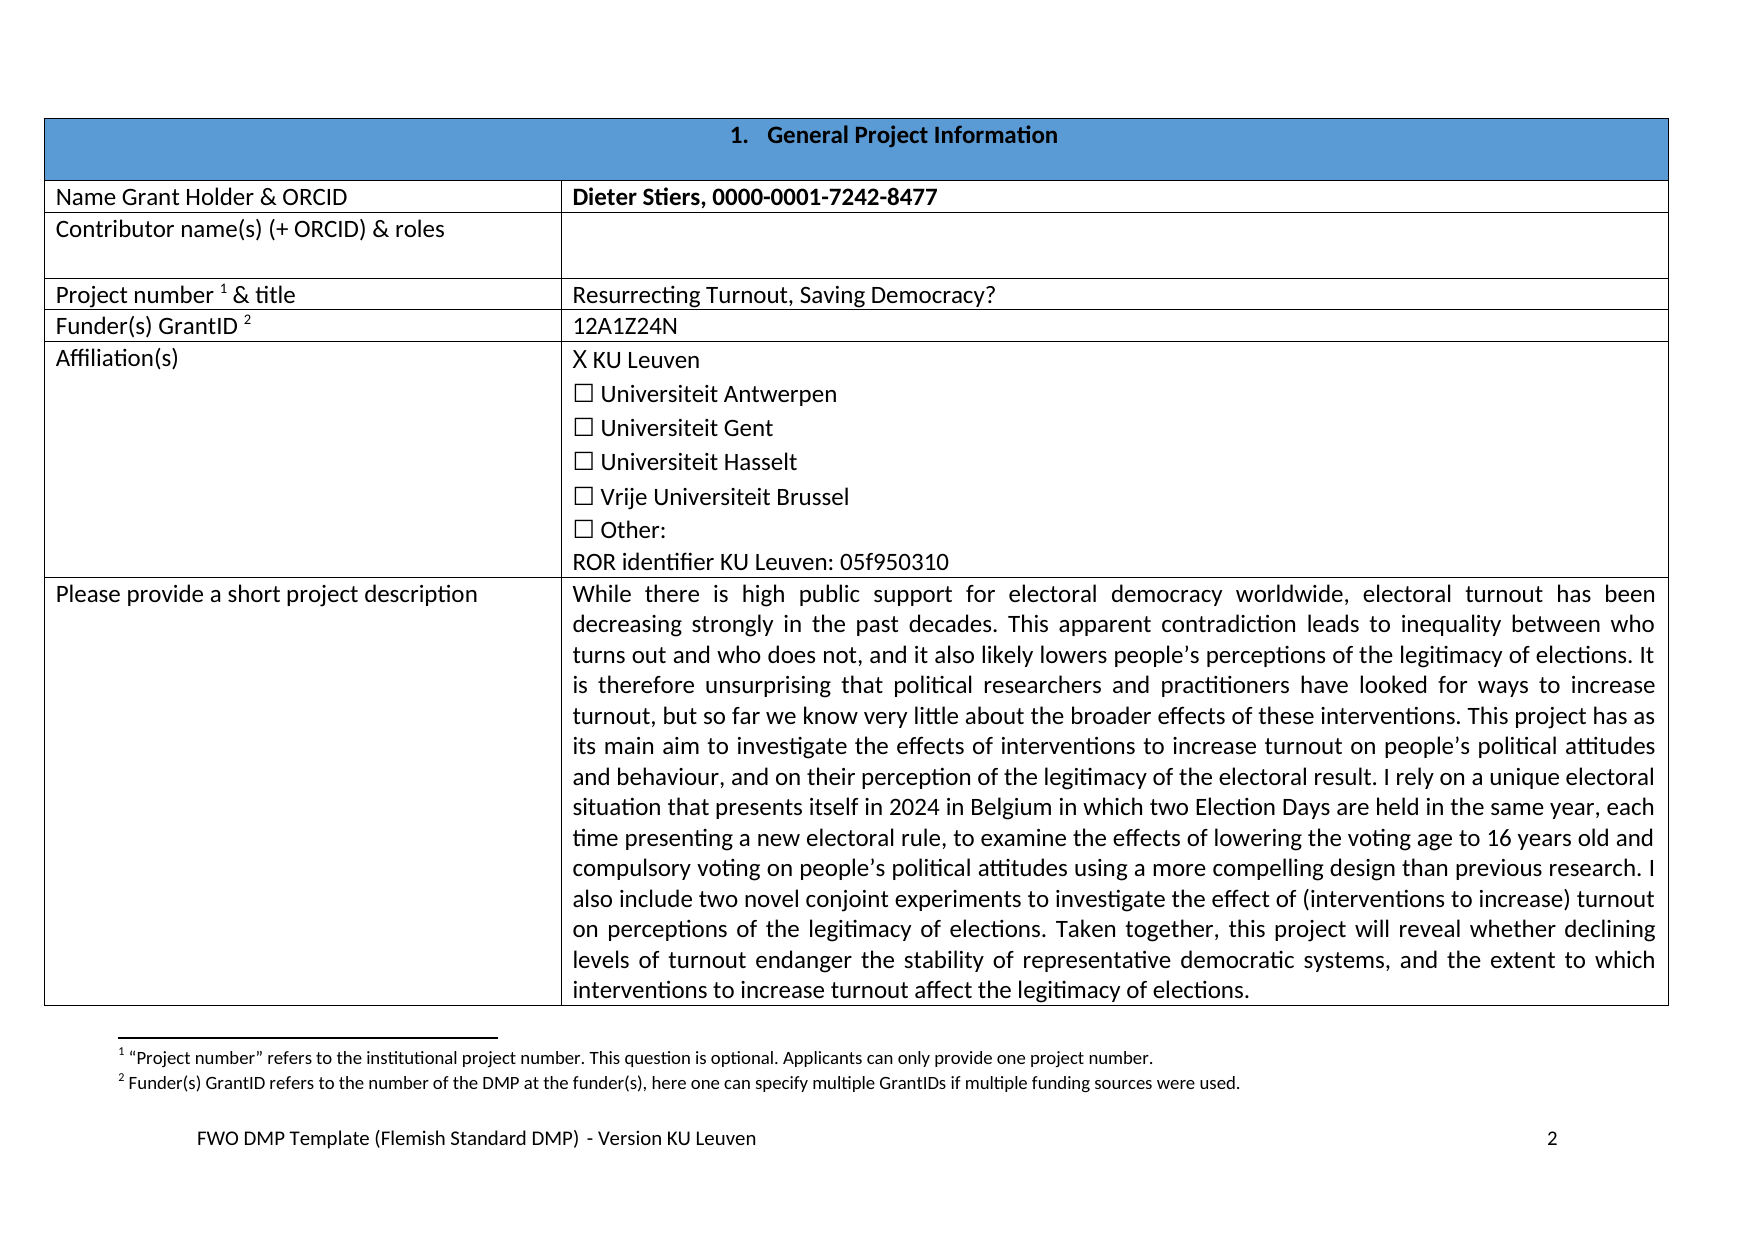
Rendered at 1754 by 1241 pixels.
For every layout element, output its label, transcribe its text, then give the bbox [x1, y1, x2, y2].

table_cell Name Grant Holder & ORCID [45, 181, 561, 212]
table_cell X KU Leuven ☐ Universiteit Antwerpen ☐ Universiteit Gent ☐ Universiteit Hasselt ☐ Vrije Universiteit Brussel ☐ Other: ROR identifier KU Leuven: 05f950310 [562, 342, 1668, 577]
table_cell While there is high public support for electoral democracy worldwide, electoral turnout has been decreasing strongly in the past decades. This apparent contradiction leads to inequality between who turns out and who does not, and it also likely lowers people’s perceptions of the legitimacy of elections. It is therefore unsurprising that political researchers and practitioners have looked for ways to increase turnout, but so far we know very little about the broader effects of these interventions. This project has as its main aim to investigate the effects of interventions to increase turnout on people’s political attitudes and behaviour, and on their perception of the legitimacy of the electoral result. I rely on a unique electoral situation that presents itself in 2024 in Belgium in which two Election Days are held in the same year, each time presenting a new electoral rule, to examine the effects of lowering the voting age to 16 years old and compulsory voting on people’s political attitudes using a more compelling design than previous research. I also include two novel conjoint experiments to investigate the effect of (interventions to increase) turnout on perceptions of the legitimacy of elections. Taken together, this project will reveal whether declining levels of turnout endanger the stability of representative democratic systems, and the extent to which interventions to increase turnout affect the legitimacy of elections. [562, 578, 1668, 1005]
table_cell Resurrecting Turnout, Saving Democracy? [562, 279, 1668, 309]
table_cell 12A1Z24N [562, 310, 1668, 341]
table_cell [562, 213, 1668, 278]
table_cell Please provide a short project description [45, 578, 561, 1005]
table_cell Funder(s) GrantID [45, 310, 561, 341]
table_cell Affiliation(s) [45, 342, 561, 577]
table_cell Dieter Stiers, 0000-0001-7242-8477 [562, 181, 1668, 212]
table_cell Project number & title [45, 279, 561, 309]
table_header General Project Information [45, 119, 1668, 180]
table_cell Contributor name(s) (+ ORCID) & roles [45, 213, 561, 278]
